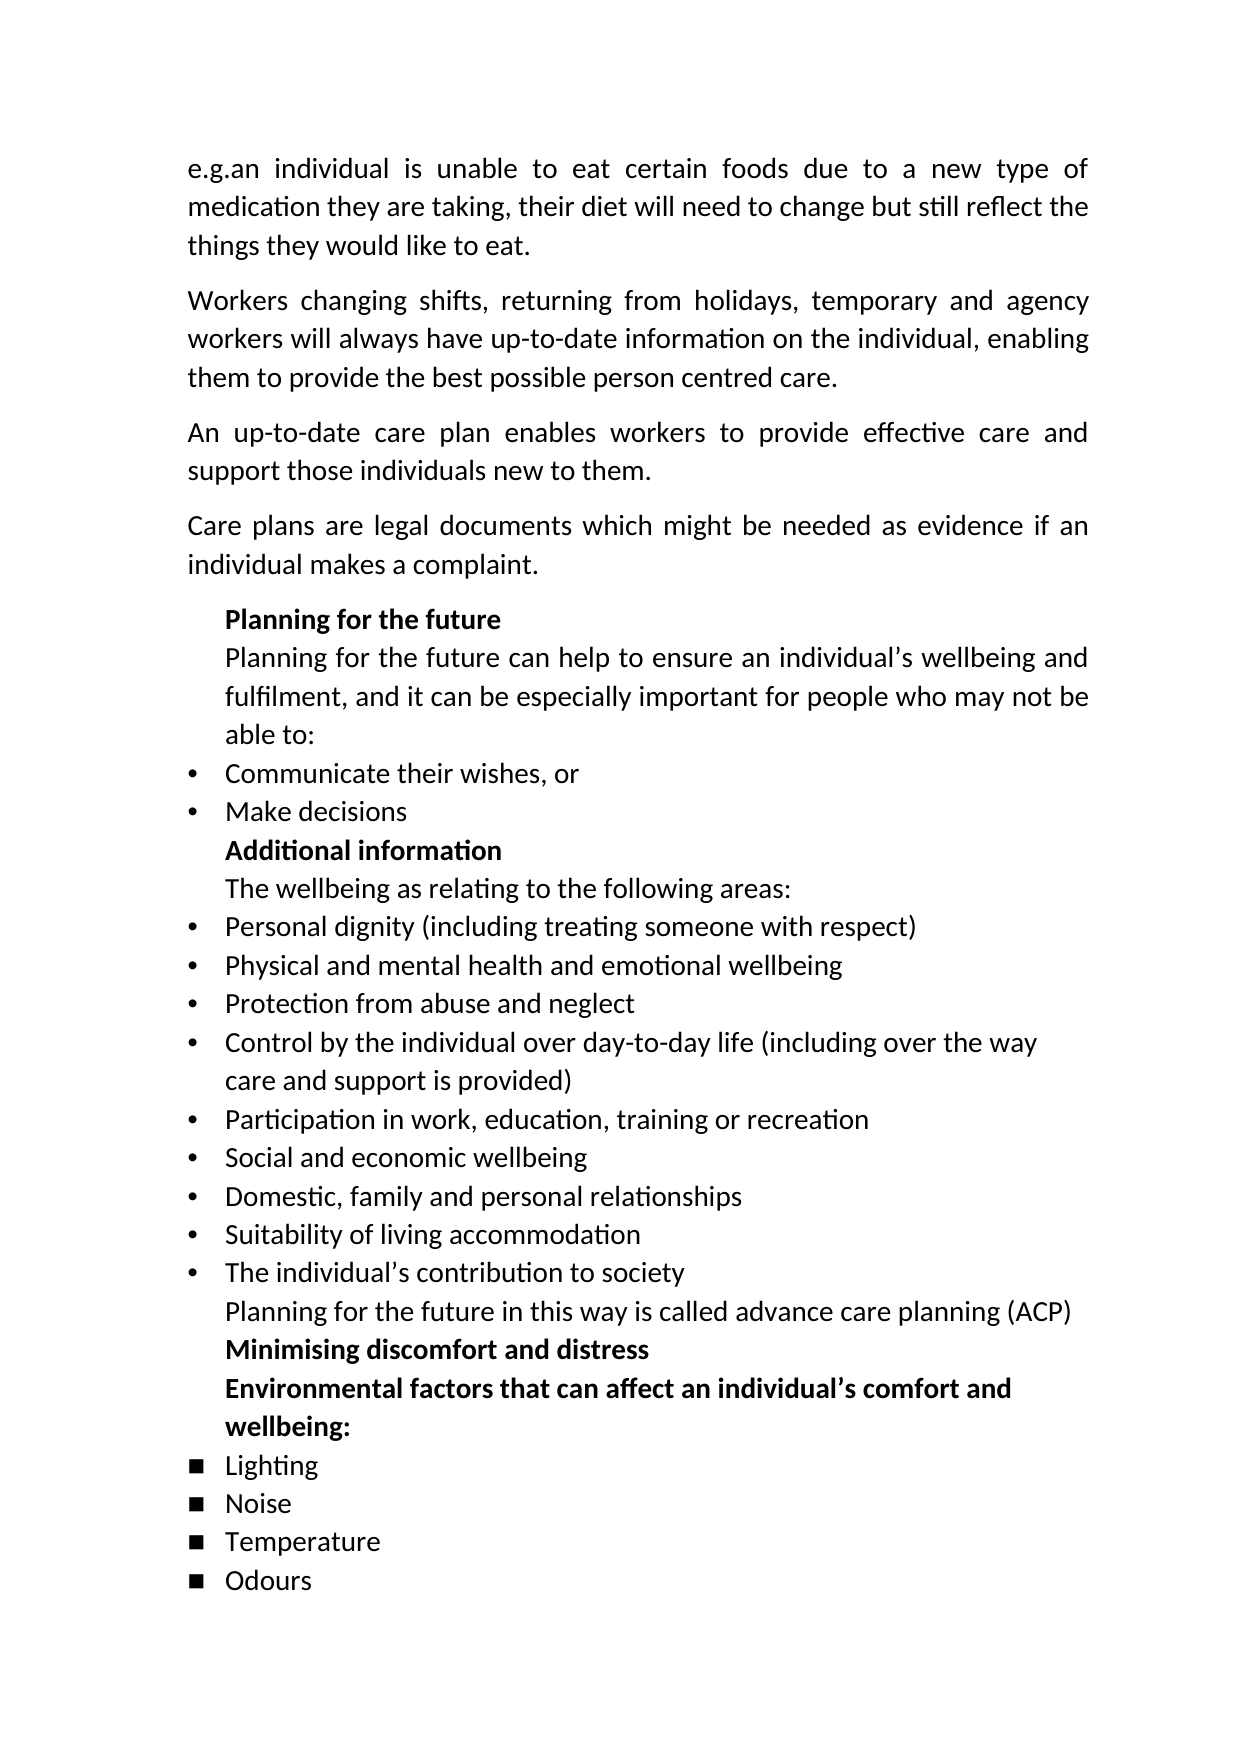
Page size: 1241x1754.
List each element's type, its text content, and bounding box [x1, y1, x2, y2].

list The individual’s contribution to society [187, 1254, 1090, 1290]
list Personal dignity (including treating someone with respect) [187, 908, 1090, 944]
list Noise [187, 1485, 1090, 1521]
list Control by the individual over day-to-day life (including over the way care and support is provided) [187, 1024, 1090, 1098]
list Minimising discomfort and distress [225, 1331, 1090, 1367]
list Domestic, family and personal relationships [187, 1178, 1090, 1213]
list Physical and mental health and emotional wellbeing [187, 947, 1090, 983]
text e.g.an individual is unable to eat certain foods due to a new type of medication they are taking, their diet will need to change but still reflect the things they would like to eat. [187, 150, 1090, 262]
list Lighting [187, 1447, 1090, 1482]
list Planning for the future [225, 601, 1090, 637]
list Temperature [187, 1523, 1090, 1559]
text Workers changing shifts, returning from holidays, temporary and agency workers will always have up-to-date information on the individual, enabling them to provide the best possible person centred care. [187, 282, 1090, 394]
list Communicate their wishes, or [187, 755, 1090, 790]
list Planning for the future in this way is called advance care planning (ACP) [225, 1293, 1090, 1328]
list Social and economic wellbeing [187, 1139, 1090, 1175]
text Care plans are legal documents which might be needed as evidence if an individual makes a complaint. [187, 507, 1090, 582]
list Odours [187, 1562, 1090, 1598]
list Environmental factors that can affect an individual’s comfort and wellbeing: [225, 1370, 1090, 1444]
list Planning for the future can help to ensure an individual’s wellbeing and fulfilment, and it can be especially important for people who may not be able to: [225, 639, 1090, 752]
list Protection from abuse and neglect [187, 985, 1090, 1021]
text An up-to-date care plan enables workers to provide effective care and support those individuals new to them. [187, 414, 1090, 488]
list Suitability of living accommodation [187, 1216, 1090, 1252]
list Additional information [225, 832, 1090, 867]
list Participation in work, education, training or recreation [187, 1101, 1090, 1136]
list The wellbeing as relating to the following areas: [225, 870, 1090, 906]
list Make decisions [187, 793, 1090, 829]
